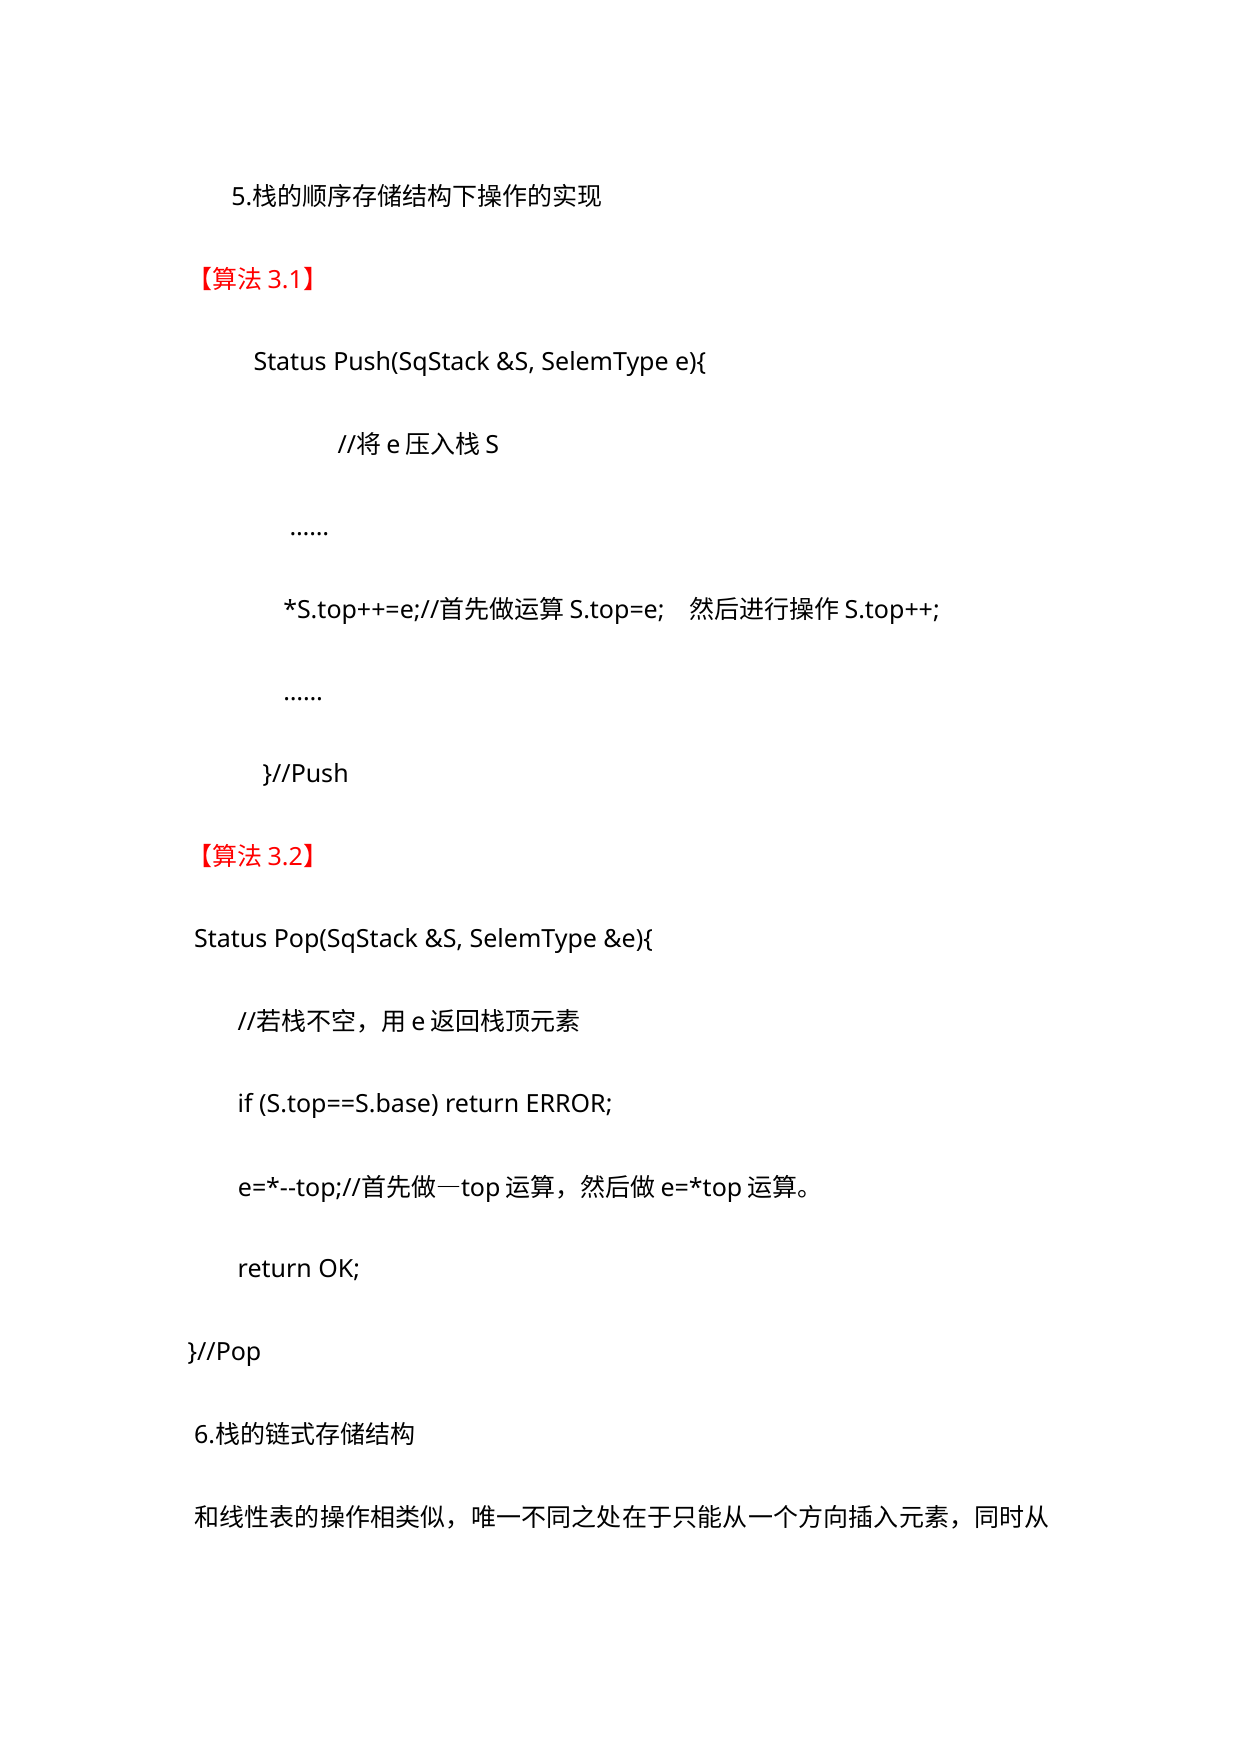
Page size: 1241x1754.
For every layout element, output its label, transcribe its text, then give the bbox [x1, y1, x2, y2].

text *S.top++=e;//首先做运算S.top=e; 然后进行操作S.top++; [187, 575, 1053, 640]
text Status Push(SqStack &S, SelemType e){ [187, 328, 1053, 393]
text return OK; [187, 1236, 1053, 1301]
text //若栈不空，用e返回栈顶元素 [187, 987, 1053, 1052]
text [187, 1483, 1053, 1548]
text if (S.top==S.base) return ERROR; [187, 1071, 1053, 1136]
text }//Pop [187, 1318, 1053, 1383]
text //将e压入栈S [187, 410, 1053, 475]
text 【算法3.2】 [187, 822, 1053, 887]
text }//Push [187, 740, 1053, 805]
text Status Pop(SqStack &S, SelemType &e){ [187, 906, 1053, 971]
text e=*--top;//首先做—top运算，然后做e=*top运算。 [187, 1153, 1053, 1218]
text …… [187, 658, 1053, 723]
text 【算法3.1】 [187, 245, 1053, 310]
text 5.栈的顺序存储结构下操作的实现 [187, 162, 1053, 227]
text …… [187, 493, 1053, 558]
text 6.栈的链式存储结构 [187, 1400, 1053, 1465]
